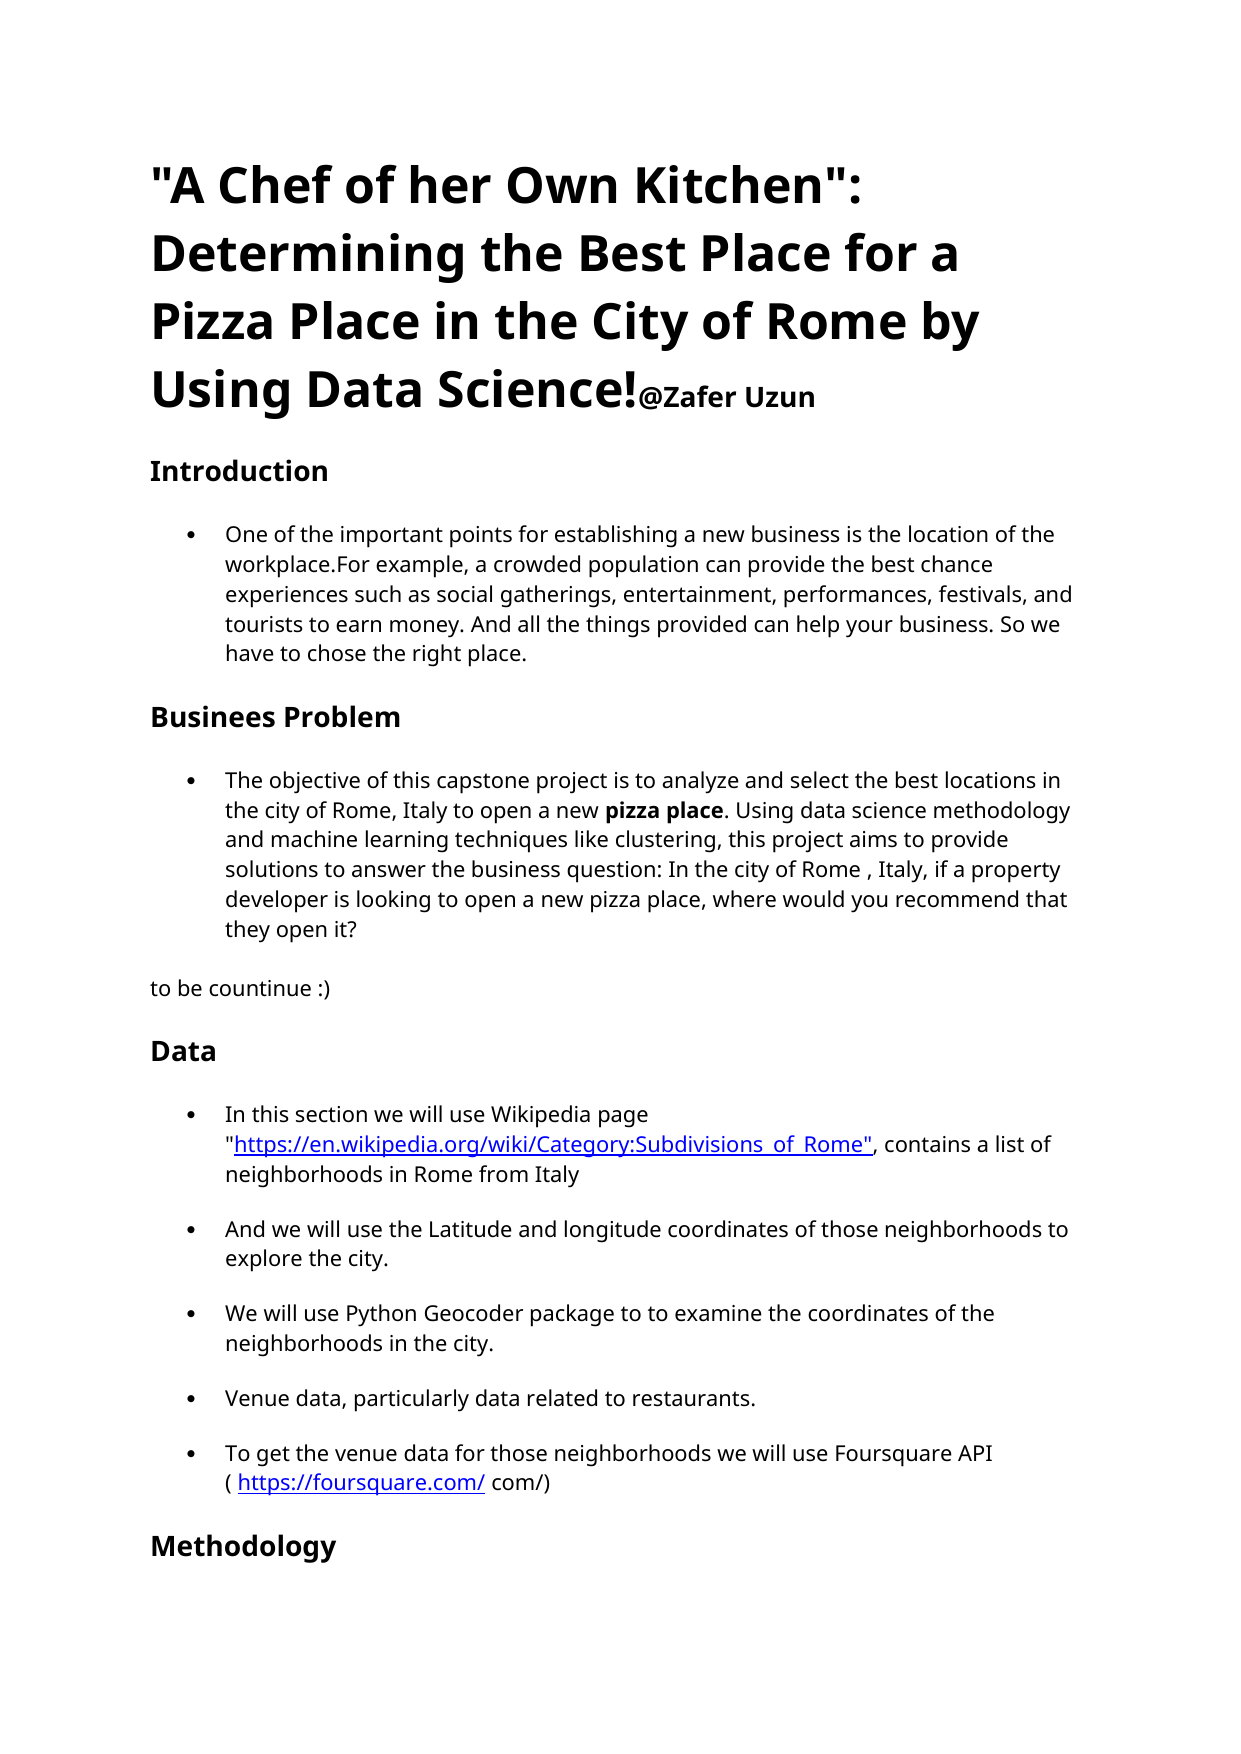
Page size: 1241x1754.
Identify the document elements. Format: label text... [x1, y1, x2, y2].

list We will use Python Geocoder package to to examine the coordinates of the neighborhoods in the city. [187, 1298, 1090, 1358]
list To get the venue data for those neighborhoods we will use Foursquare API ( https://foursquare.com/ com/) [187, 1437, 1090, 1497]
text Introduction [150, 452, 1090, 490]
list One of the important points for establishing a new business is the location of the workplace.For example, a crowded population can provide the best chance experiences such as social gatherings, entertainment, performances, festivals, and tourists to earn money. And all the things provided can help your business. So we have to chose the right place. [187, 519, 1090, 668]
list The objective of this capstone project is to analyze and select the best locations in the city of Rome, Italy to open a new pizza place. Using data science methodology and machine learning techniques like clustering, this project aims to provide solutions to answer the business question: In the city of Rome , Italy, if a property developer is looking to open a new pizza place, where would you recommend that they open it? [187, 765, 1090, 943]
text "A Chef of her Own Kitchen"​: Determining the Best Place for a Pizza Place in the City of Rome by Using Data Science!@Zafer Uzun [150, 150, 1090, 422]
list Venue data, particularly data related to restaurants. [187, 1383, 1090, 1412]
list And we will use the Latitude and longitude coordinates of those neighborhoods to explore the city. [187, 1213, 1090, 1273]
list In this section we will use Wikipedia page "https://en.wikipedia.org/wiki/Category:Subdivisions_of_Rome", contains a list of neighborhoods in Rome from Italy [187, 1099, 1090, 1188]
text Methodology [150, 1526, 1090, 1564]
text Businees Problem [150, 697, 1090, 736]
text Data [150, 1032, 1090, 1070]
text to be countinue :) [150, 973, 1090, 1002]
